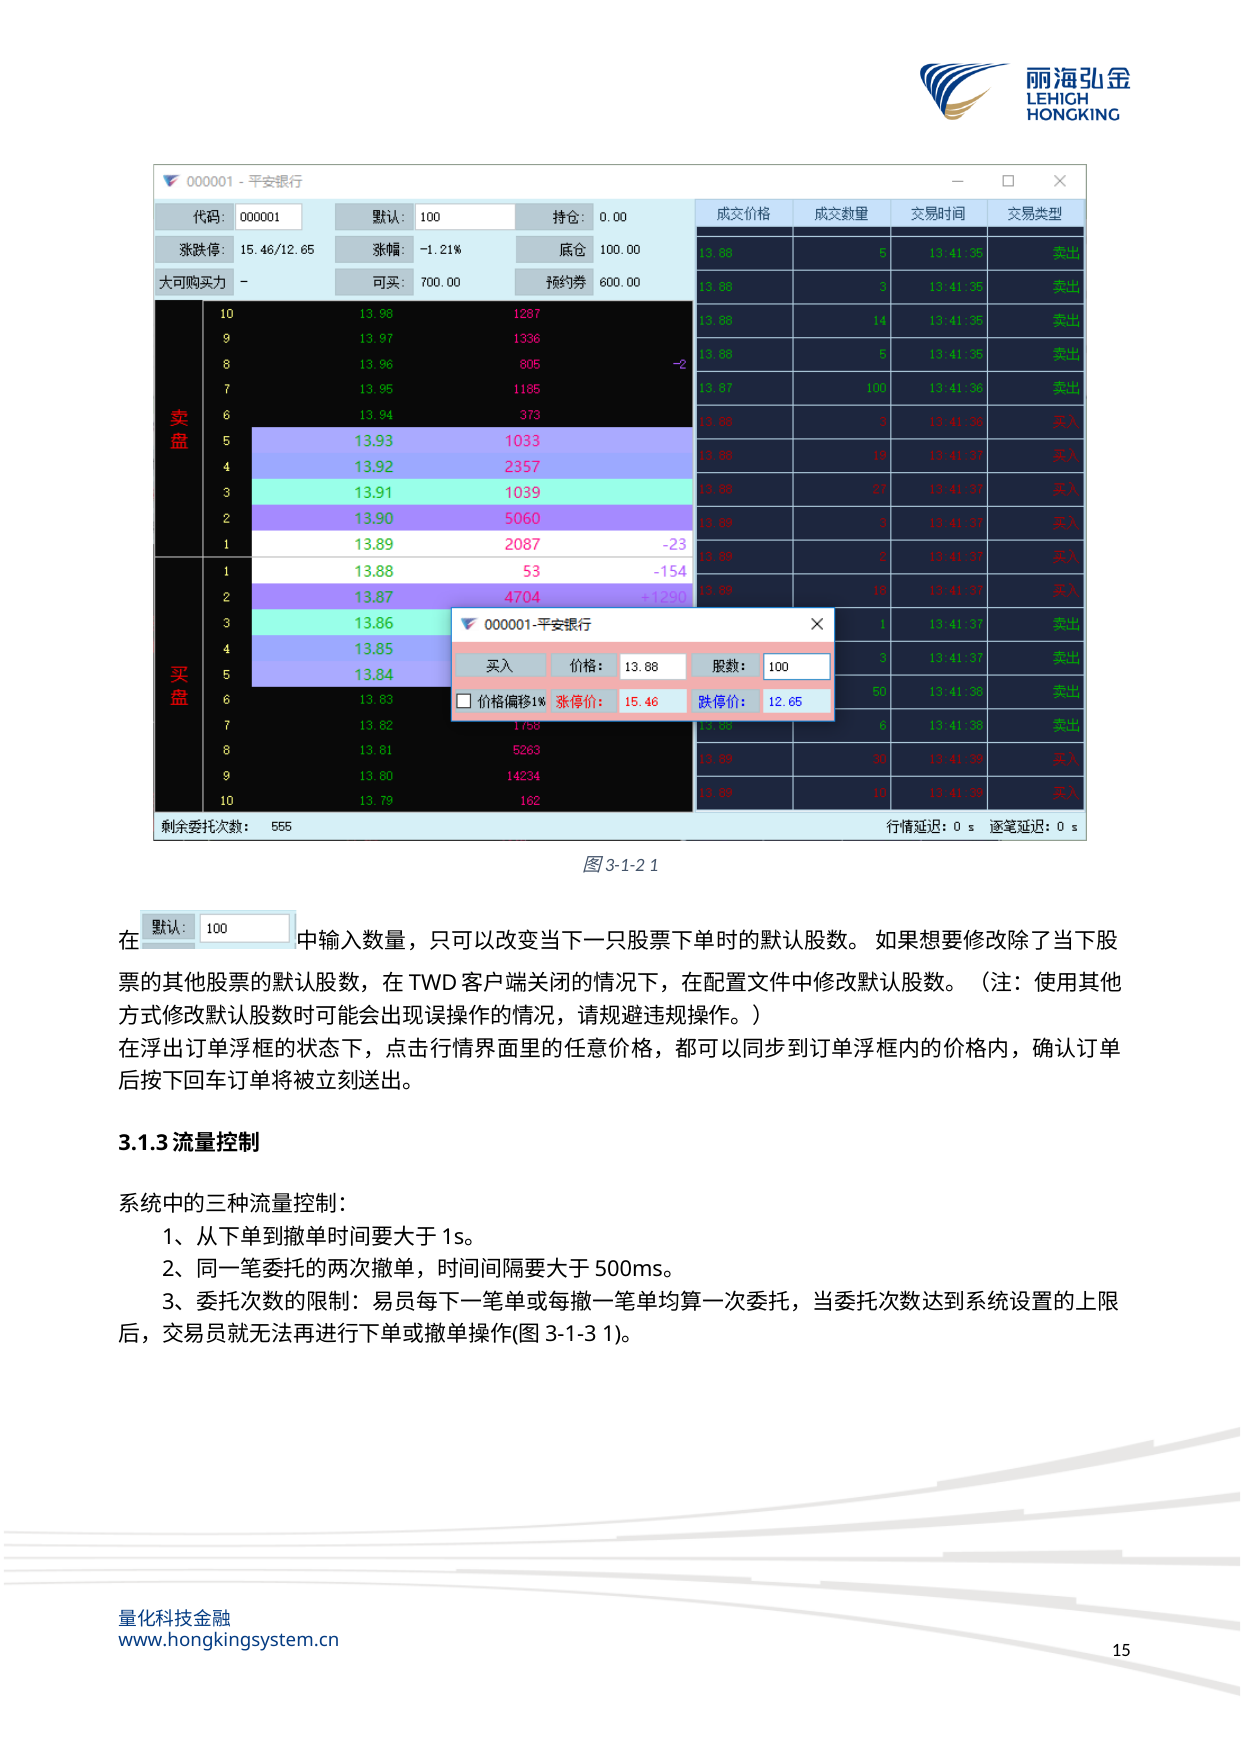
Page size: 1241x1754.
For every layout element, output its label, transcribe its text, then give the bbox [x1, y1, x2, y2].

text 在中输入数量，只可以改变当下一只股票下单时的默认股数。 如果想要修改除了当下股票的其他股票的默认股数，在TWD客户端关闭的情况下，在配置文件中修改默认股数。（注：使用其他方式修改默认股数时可能会出现误操作的情况，请规避违规操作。） [118, 900, 1122, 1030]
picture [877, 12, 1159, 155]
subtitle 3.1.3流量控制 [118, 1124, 1122, 1157]
text 图3-1-2 1 [118, 847, 1122, 879]
picture [153, 164, 1087, 841]
text 系统中的三种流量控制： [118, 1186, 1122, 1218]
text 在浮出订单浮框的状态下，点击行情界面里的任意价格，都可以同步到订单浮框内的价格内，确认订单后按下回车订单将被立刻送出。 [118, 1030, 1122, 1095]
text 3、委托次数的限制：易员每下一笔单或每撤一笔单均算一次委托，当委托次数达到系统设置的上限后，交易员就无法再进行下单或撤单操作(图3-1-3 1)。 [118, 1283, 1122, 1348]
picture [3, 1411, 1241, 1710]
text 2、同一笔委托的两次撤单，时间间隔要大于500ms。 [118, 1251, 1122, 1283]
picture [140, 910, 297, 949]
text 1、从下单到撤单时间要大于1s。 [118, 1218, 1122, 1251]
